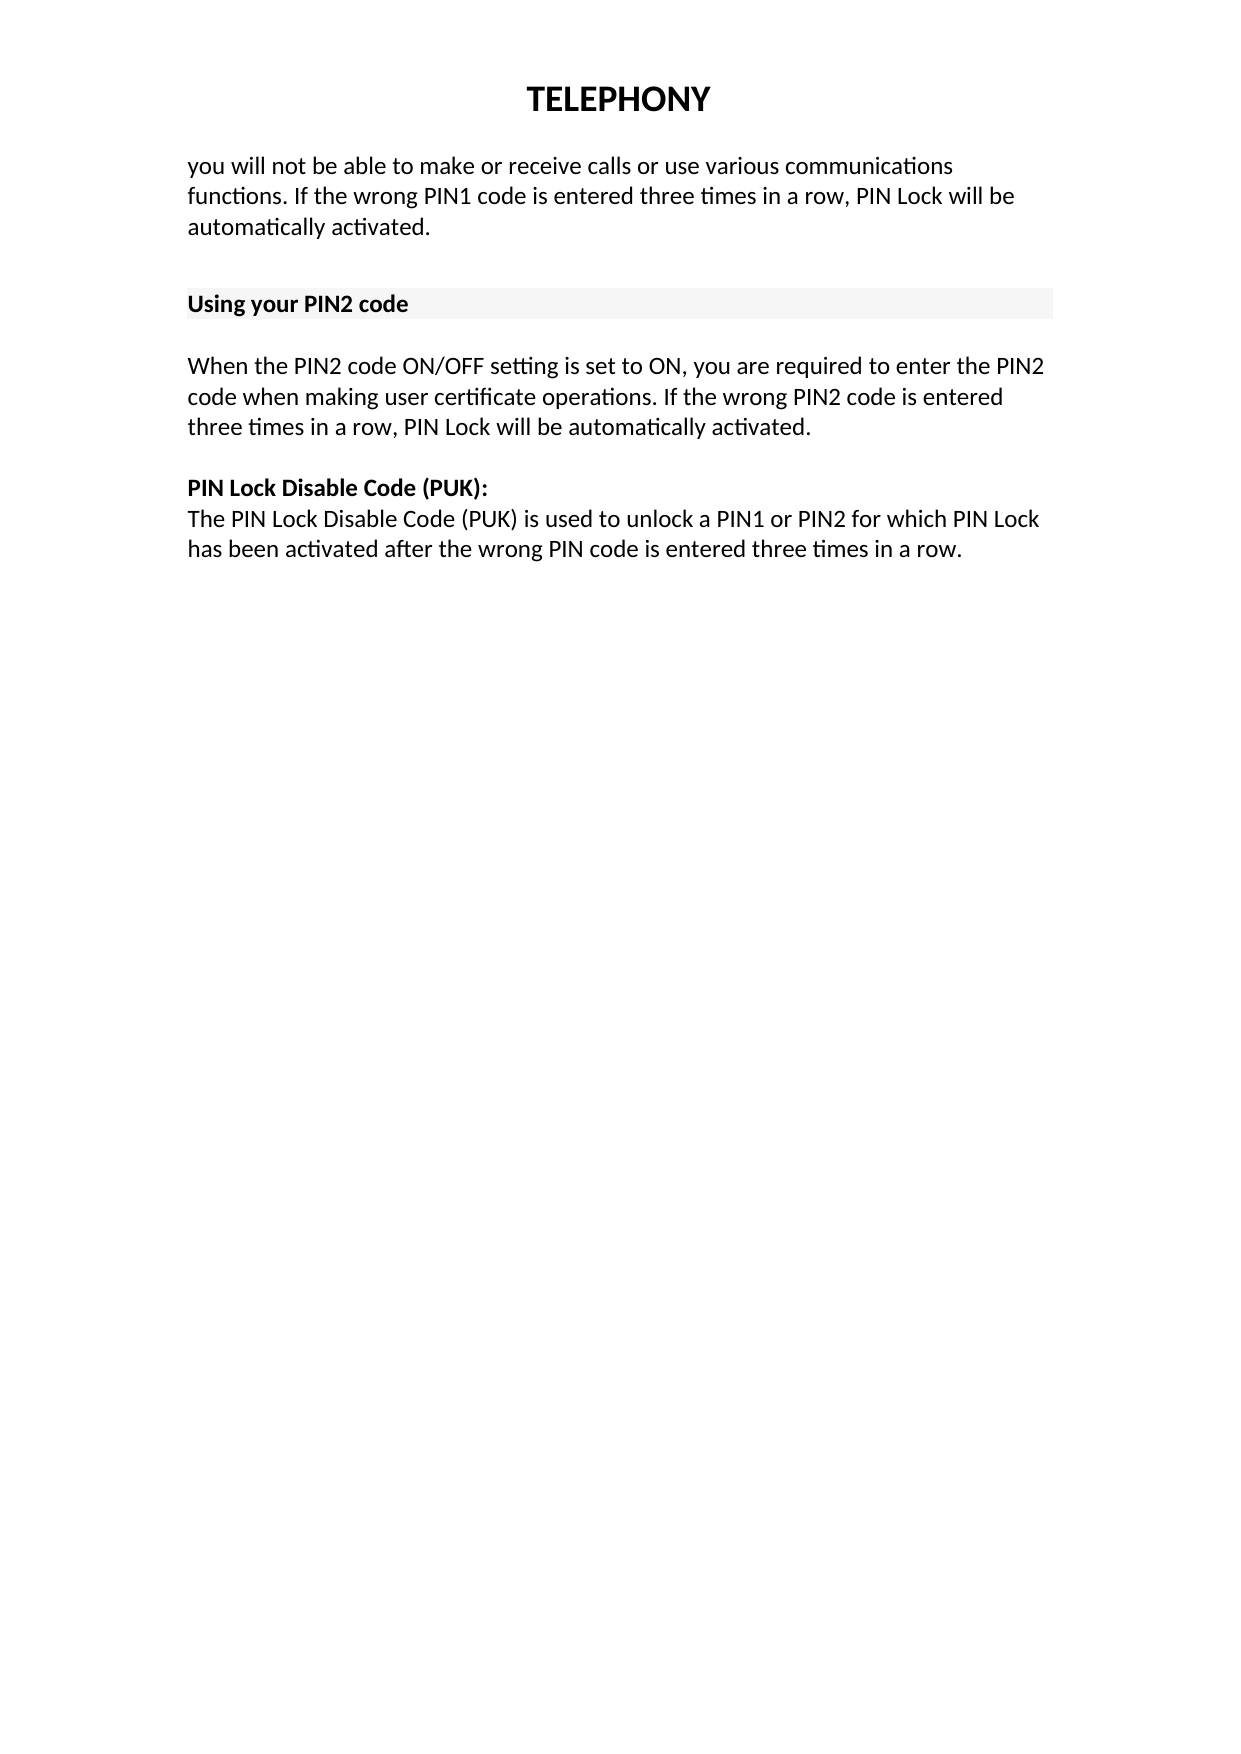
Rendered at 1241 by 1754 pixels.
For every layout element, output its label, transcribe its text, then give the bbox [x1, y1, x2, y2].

text When the PIN2 code ON/OFF setting is set to ON, you are required to enter the PIN2 code when making user certificate operations. If the wrong PIN2 code is entered three times in a row, PIN Lock will be automatically activated. [187, 350, 1053, 442]
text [187, 150, 1053, 242]
subtitle Using your PIN2 code [187, 288, 1053, 319]
text PIN Lock Disable Code (PUK): [187, 472, 1053, 503]
text The PIN Lock Disable Code (PUK) is used to unlock a PIN1 or PIN2 for which PIN Lock has been activated after the wrong PIN code is entered three times in a row. [187, 503, 1053, 564]
